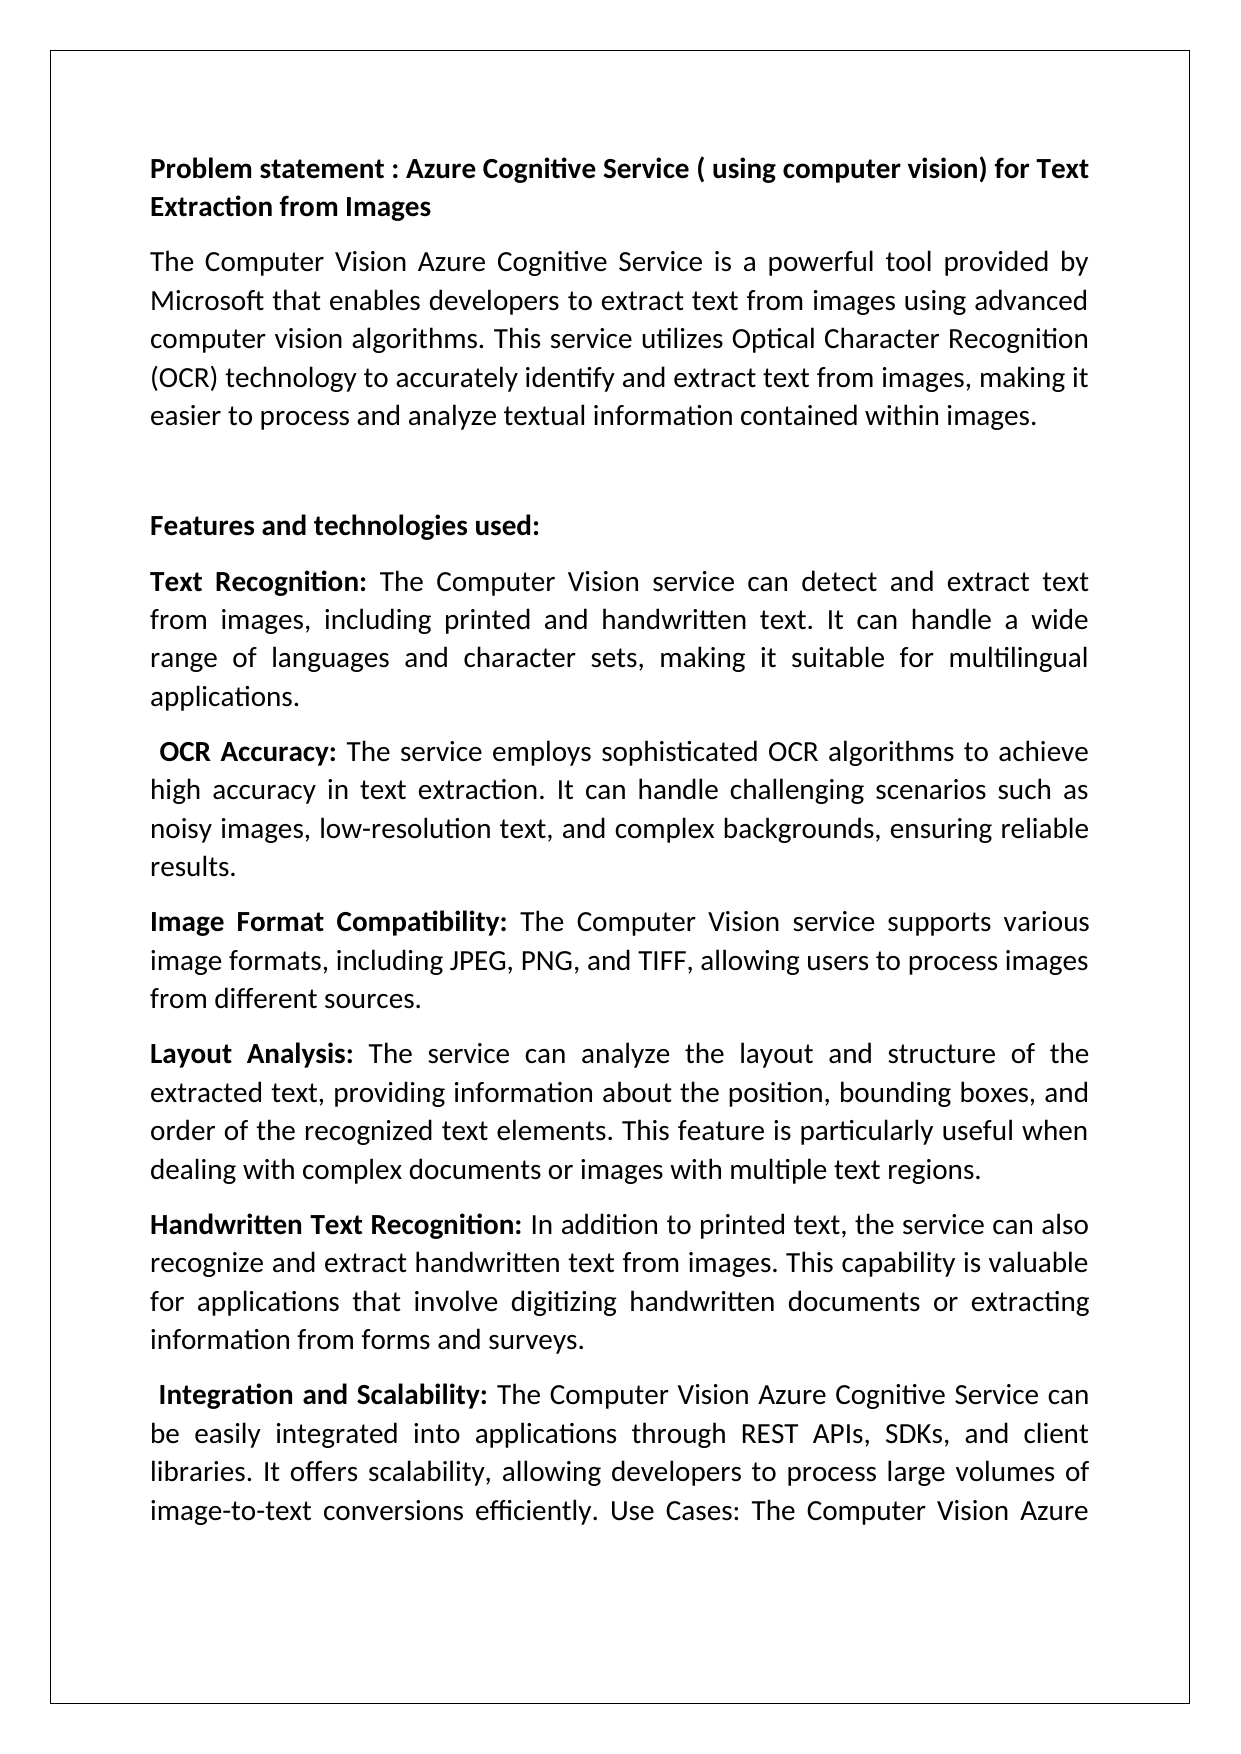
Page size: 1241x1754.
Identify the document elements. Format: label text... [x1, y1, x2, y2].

text Problem statement : Azure Cognitive Service ( using computer vision) for Text Extraction from Images [150, 150, 1090, 224]
text OCR Accuracy: The service employs sophisticated OCR algorithms to achieve high accuracy in text extraction. It can handle challenging scenarios such as noisy images, low-resolution text, and complex backgrounds, ensuring reliable results. [150, 733, 1090, 884]
text Image Format Compatibility: The Computer Vision service supports various image formats, including JPEG, PNG, and TIFF, allowing users to process images from different sources. [150, 903, 1090, 1016]
text Text Recognition: The Computer Vision service can detect and extract text from images, including printed and handwritten text. It can handle a wide range of languages and character sets, making it suitable for multilingual applications. [150, 563, 1090, 713]
text Handwritten Text Recognition: In addition to printed text, the service can also recognize and extract handwritten text from images. This capability is valuable for applications that involve digitizing handwritten documents or extracting information from forms and surveys. [150, 1206, 1090, 1357]
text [150, 1376, 1090, 1527]
text The Computer Vision Azure Cognitive Service is a powerful tool provided by Microsoft that enables developers to extract text from images using advanced computer vision algorithms. This service utilizes Optical Character Recognition (OCR) technology to accurately identify and extract text from images, making it easier to process and analyze textual information contained within images. [150, 243, 1090, 433]
text Layout Analysis: The service can analyze the layout and structure of the extracted text, providing information about the position, bounding boxes, and order of the recognized text elements. This feature is particularly useful when dealing with complex documents or images with multiple text regions. [150, 1035, 1090, 1186]
text Features and technologies used: [150, 507, 1090, 543]
